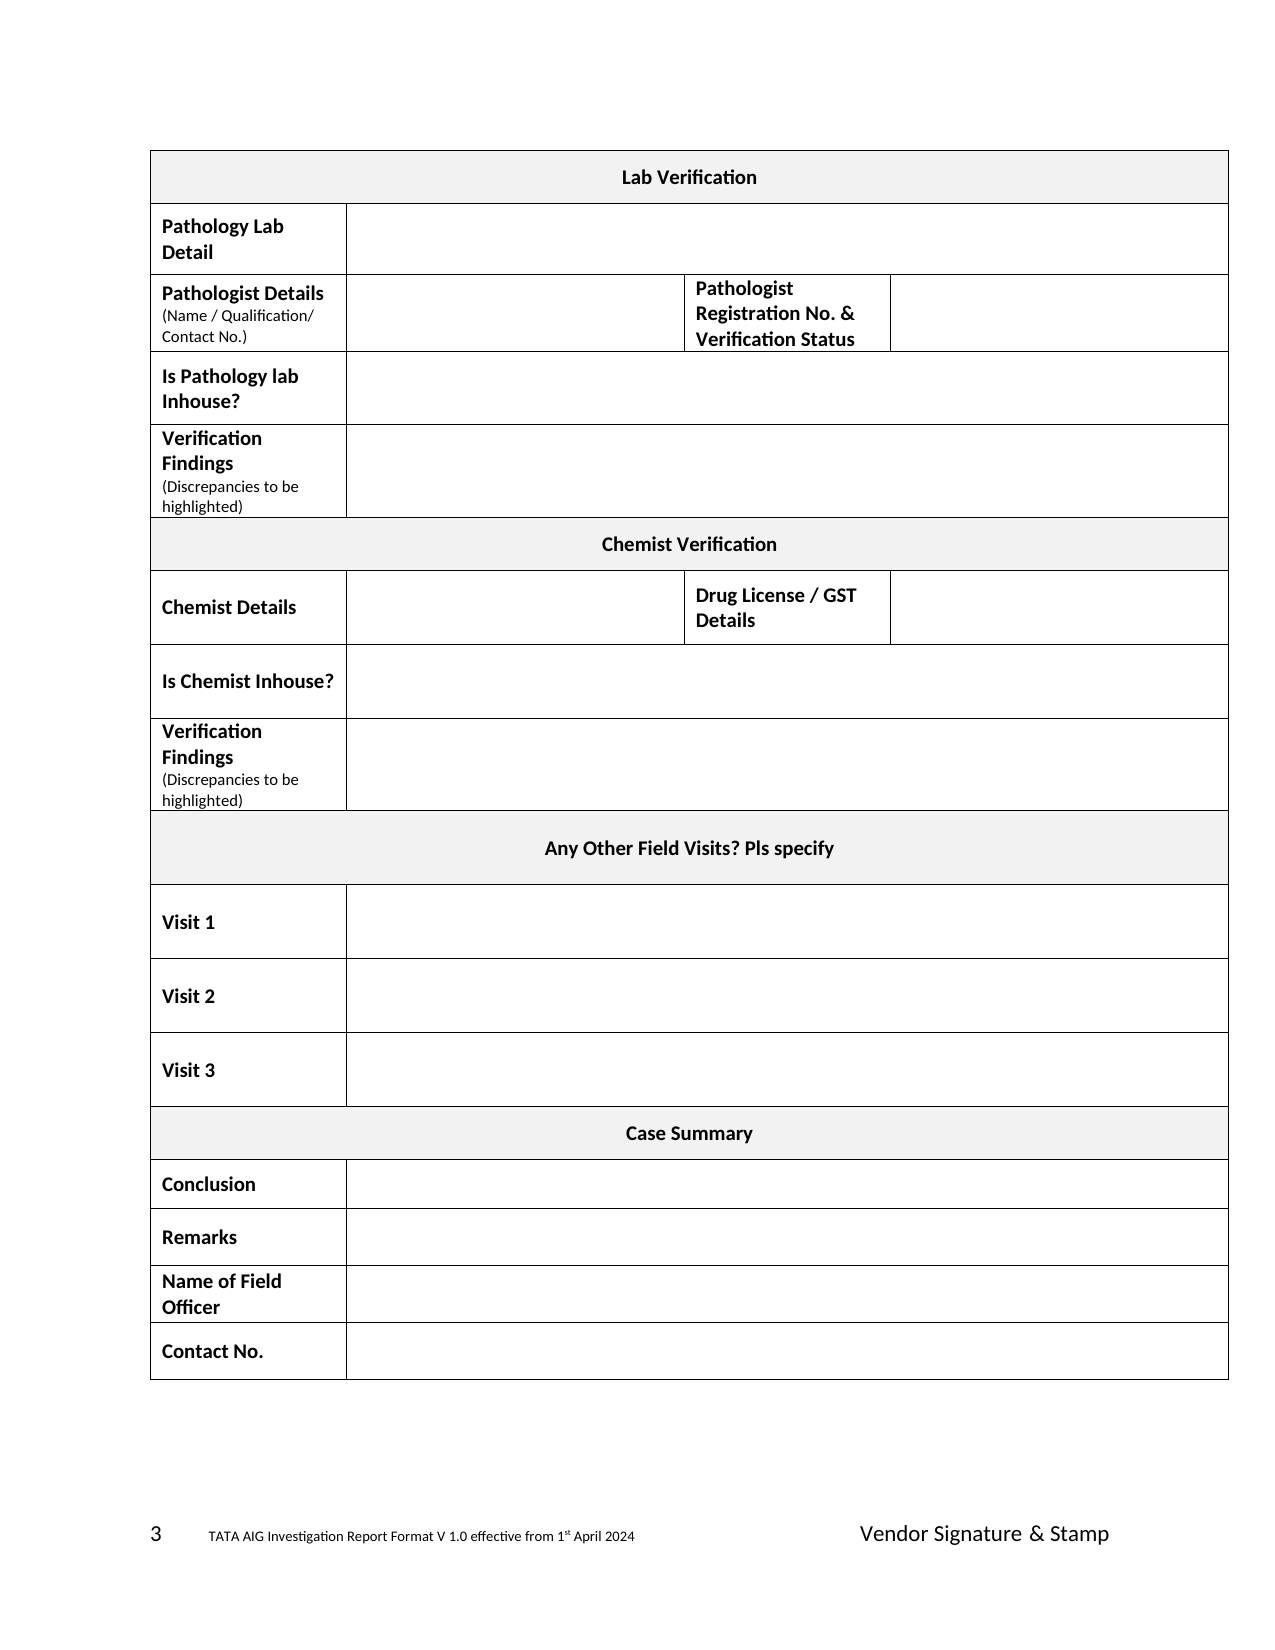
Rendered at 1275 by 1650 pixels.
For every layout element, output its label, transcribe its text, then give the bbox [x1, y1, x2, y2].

table_cell Lab Verification [151, 151, 1228, 203]
table_cell [347, 719, 1228, 810]
table_cell [347, 1209, 1228, 1265]
table_cell Any Other Field Visits? Pls specify [151, 811, 1228, 884]
table_cell Pathology Lab Detail [151, 204, 346, 274]
table_cell [347, 885, 1228, 958]
table_cell [347, 352, 1228, 424]
table_cell [347, 1323, 1228, 1379]
table_cell Name of Field Officer [151, 1266, 346, 1322]
table_cell Verification Findings (Discrepancies to be highlighted) [151, 425, 346, 517]
table_cell [347, 204, 1228, 274]
table_cell [347, 571, 684, 644]
table_cell Verification Findings (Discrepancies to be highlighted) [151, 719, 346, 810]
table_cell Chemist Details [151, 571, 346, 644]
table_cell [347, 959, 1228, 1032]
table_cell [347, 425, 1228, 517]
table_cell Contact No. [151, 1323, 346, 1379]
table_cell Visit 2 [151, 959, 346, 1032]
table_cell Pathologist Registration No. & Verification Status [685, 275, 890, 351]
table_cell [347, 1033, 1228, 1106]
table_cell Is Chemist Inhouse? [151, 645, 346, 718]
table_cell [347, 1160, 1228, 1208]
table_cell [347, 275, 684, 351]
table_cell Visit 1 [151, 885, 346, 958]
table_cell Drug License / GST Details [685, 571, 890, 644]
table_cell [891, 571, 1228, 644]
table_cell Chemist Verification [151, 518, 1228, 570]
table_cell [347, 1266, 1228, 1322]
table_cell Conclusion [151, 1160, 346, 1208]
table_cell Is Pathology lab Inhouse? [151, 352, 346, 424]
table_cell Remarks [151, 1209, 346, 1265]
table_cell Case Summary [151, 1107, 1228, 1159]
table_cell [891, 275, 1228, 351]
table_cell Pathologist Details (Name / Qualification/ Contact No.) [151, 275, 346, 351]
table_cell Visit 3 [151, 1033, 346, 1106]
table_cell [347, 645, 1228, 718]
